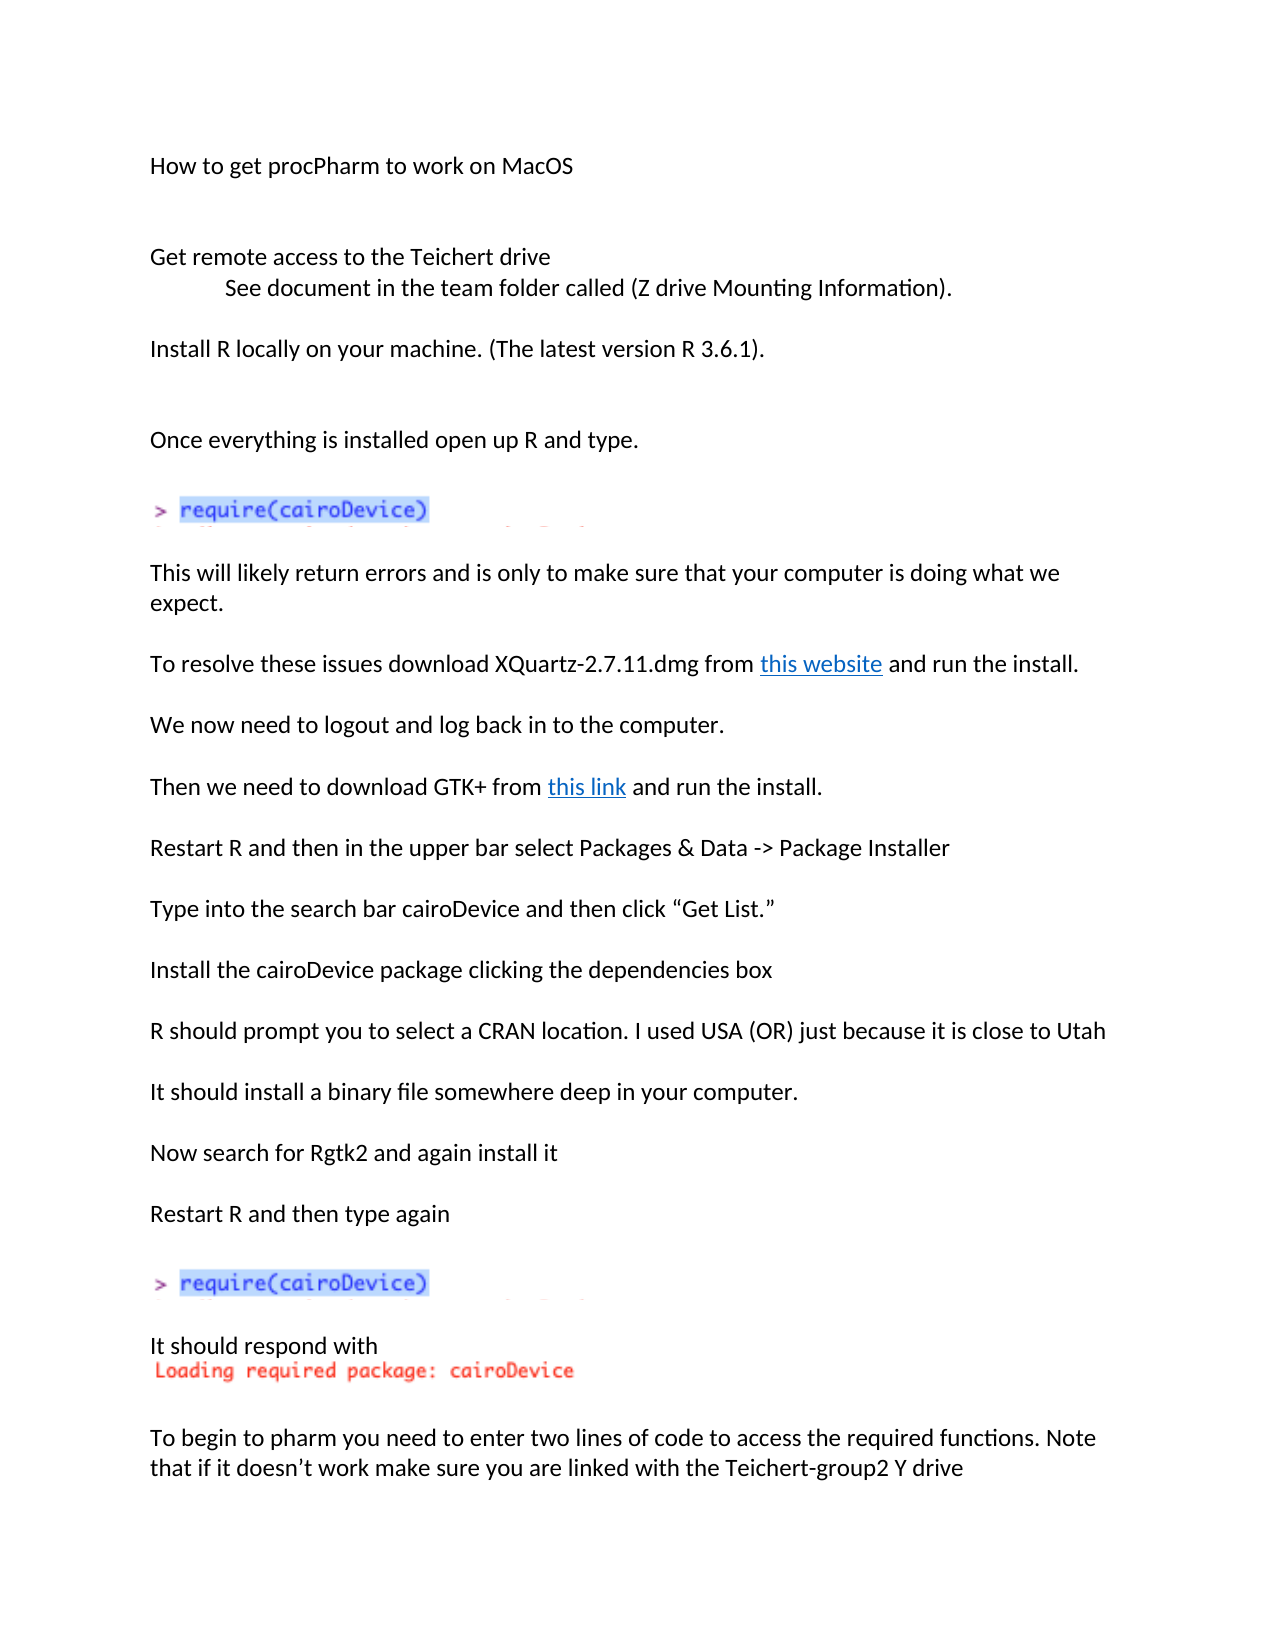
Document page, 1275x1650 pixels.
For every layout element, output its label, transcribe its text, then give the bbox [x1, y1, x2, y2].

text Get remote access to the Teichert drive [150, 242, 1125, 272]
text How to get procPharm to work on MacOS [150, 150, 1125, 181]
text See document in the team folder called (Z drive Mounting Information). [150, 272, 1125, 303]
text Install R locally on your machine. (The latest version R 3.6.1). [150, 333, 1125, 364]
picture [150, 1264, 642, 1300]
text It should install a binary file somewhere deep in your computer. [150, 1076, 1125, 1106]
picture [150, 1361, 614, 1385]
text To begin to pharm you need to enter two lines of code to access the required functions. Note that if it doesn’t work make sure you are linked with the Teichert-group2 Y drive [150, 1422, 1125, 1483]
picture [150, 491, 642, 527]
text We now need to logout and log back in to the computer. [150, 710, 1125, 740]
text R should prompt you to select a CRAN location. I used USA (OR) just because it is close to Utah [150, 1015, 1125, 1045]
text Then we need to download GTK+ from this link and run the install. [150, 771, 1125, 801]
text Restart R and then in the upper bar select Packages & Data -> Package Installer [150, 832, 1125, 862]
text Now search for Rgtk2 and again install it [150, 1137, 1125, 1167]
text Once everything is installed open up R and type. [150, 425, 1125, 455]
text Type into the search bar cairoDevice and then click “Get List.” Install the cairoDevice package clicking the dependencies box [150, 893, 1125, 984]
text It should respond with [150, 1330, 1125, 1361]
text To resolve these issues download XQuartz-2.7.11.dmg from this website and run the install. [150, 649, 1125, 679]
text Restart R and then type again [150, 1198, 1125, 1228]
text This will likely return errors and is only to make sure that your computer is doing what we expect. [150, 557, 1125, 618]
